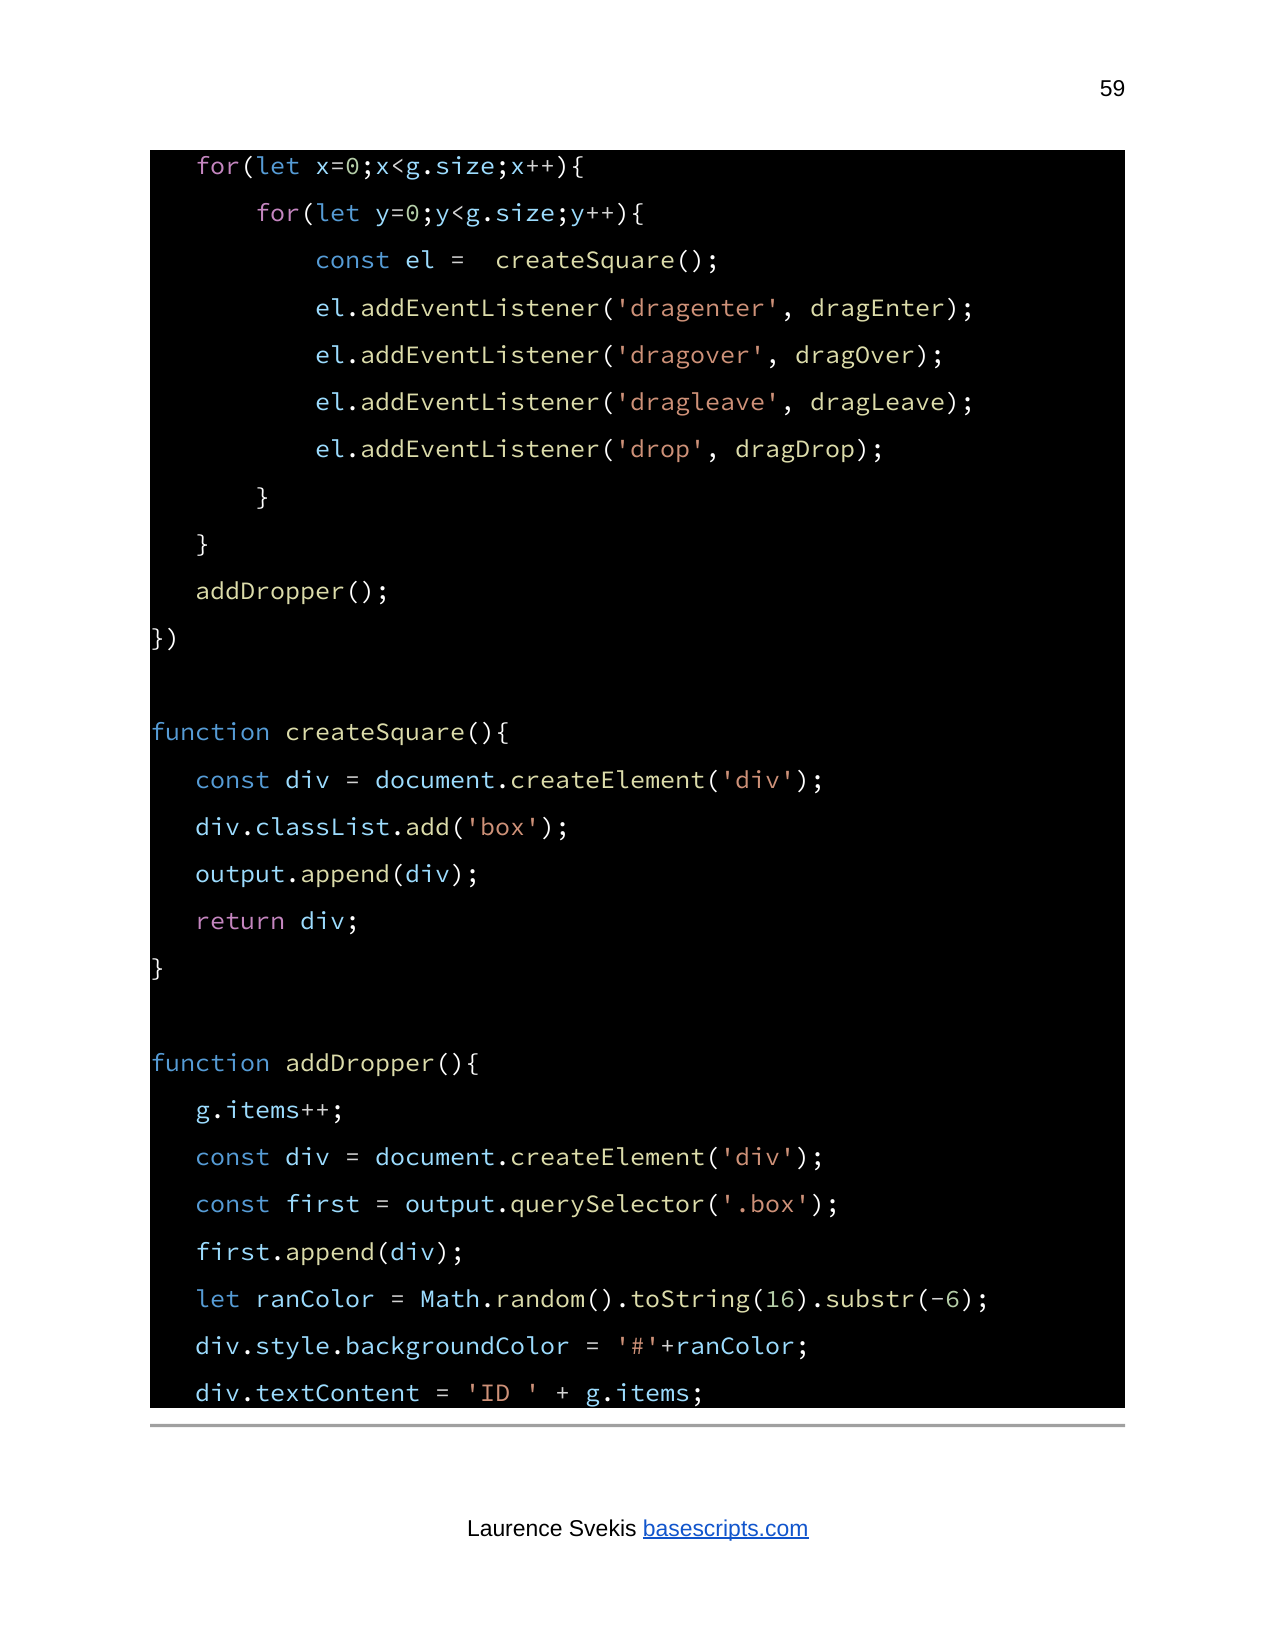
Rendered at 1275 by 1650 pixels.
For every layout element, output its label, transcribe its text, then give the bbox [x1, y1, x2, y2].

text div.style.backgroundColor = '#'+ranColor; [150, 1330, 1125, 1361]
text const div = document.createElement('div'); [150, 1141, 1125, 1172]
text el.addEventListener('dragleave', dragLeave); [150, 386, 1125, 417]
text } [150, 480, 1125, 512]
text return div; [150, 905, 1125, 936]
text }) [150, 622, 1125, 653]
text let ranColor = Math.random().toString(16).substr(-6); [150, 1282, 1125, 1314]
text output.append(div); [150, 858, 1125, 889]
text } [150, 952, 1125, 984]
text const first = output.querySelector('.box'); [150, 1188, 1125, 1219]
text el.addEventListener('drop', dragDrop); [150, 433, 1125, 464]
text addDropper(); [150, 575, 1125, 606]
text first.append(div); [150, 1235, 1125, 1267]
text div.textContent = 'ID ' + g.items; [150, 1377, 1125, 1408]
text for(let x=0;x<g.size;x++){ [150, 150, 1125, 181]
text g.items++; [150, 1094, 1125, 1125]
text } [150, 527, 1125, 559]
text function addDropper(){ [150, 1047, 1125, 1078]
text function createSquare(){ [150, 716, 1125, 748]
text const el = createSquare(); [150, 244, 1125, 276]
text el.addEventListener('dragenter', dragEnter); [150, 292, 1125, 323]
text div.classList.add('box'); [150, 811, 1125, 842]
text const div = document.createElement('div'); [150, 763, 1125, 795]
text for(let y=0;y<g.size;y++){ [150, 197, 1125, 229]
text el.addEventListener('dragover', dragOver); [150, 339, 1125, 370]
